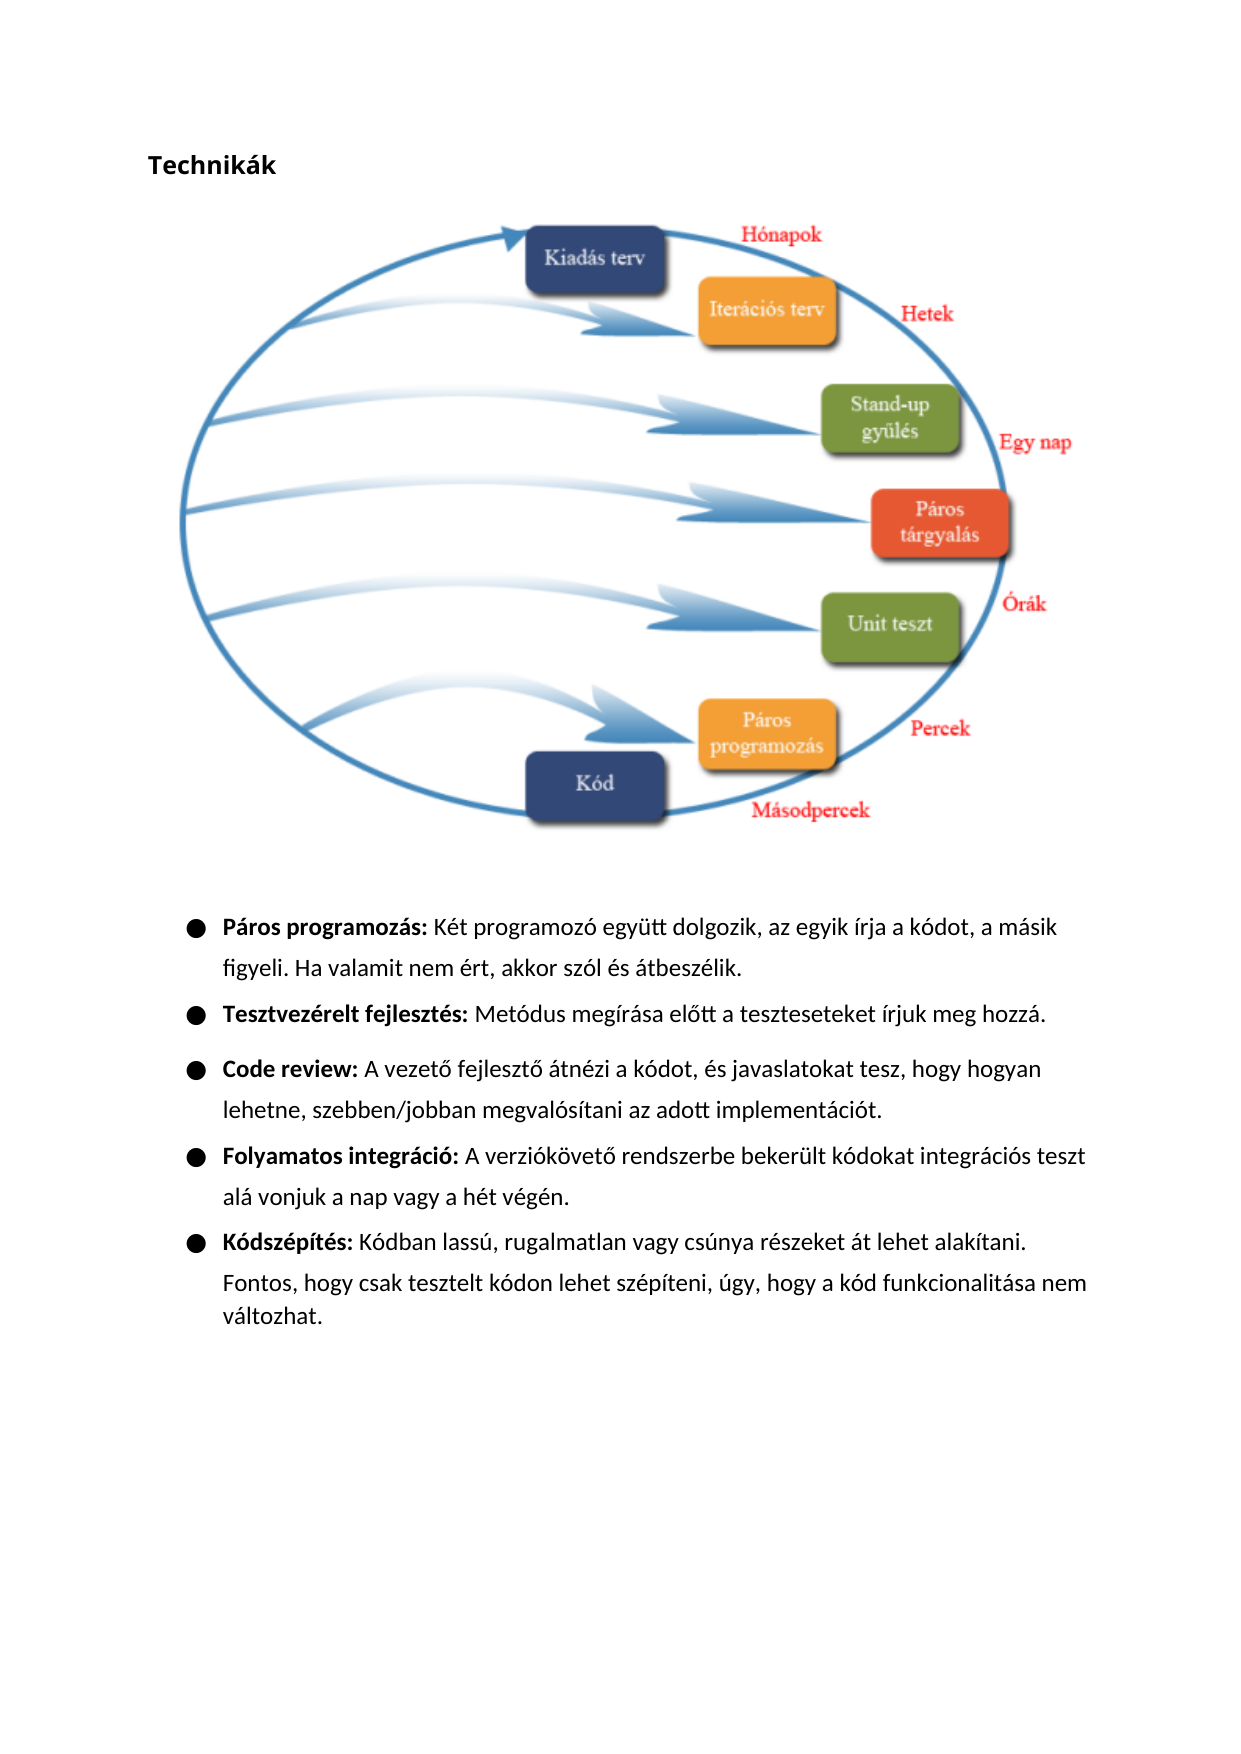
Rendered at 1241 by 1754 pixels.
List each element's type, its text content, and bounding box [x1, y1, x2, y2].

list Tesztvezérelt fejlesztés: Metódus megírása előtt a teszteseteket írjuk meg hozzá. [185, 985, 1093, 1037]
list Folyamatos integráció: A verziókövető rendszerbe bekerült kódokat integrációs teszt alá vonjuk a nap vagy a hét végén. [185, 1127, 1093, 1211]
list Páros programozás: Két programozó együtt dolgozik, az egyik írja a kódot, a másik figyeli. Ha valamit nem ért, akkor szól és átbeszélik. [185, 899, 1093, 983]
picture [147, 184, 1082, 880]
list Kódszépítés: Kódban lassú, rugalmatlan vagy csúnya részeket át lehet alakítani. Fontos, hogy csak tesztelt kódon lehet szépíteni, úgy, hogy a kód funkcionalitása nem változhat. [185, 1214, 1093, 1331]
subtitle Technikák [148, 148, 1093, 182]
list Code review: A vezető fejlesztő átnézi a kódot, és javaslatokat tesz, hogy hogyan lehetne, szebben/jobban megvalósítani az adott implementációt. [185, 1041, 1093, 1125]
